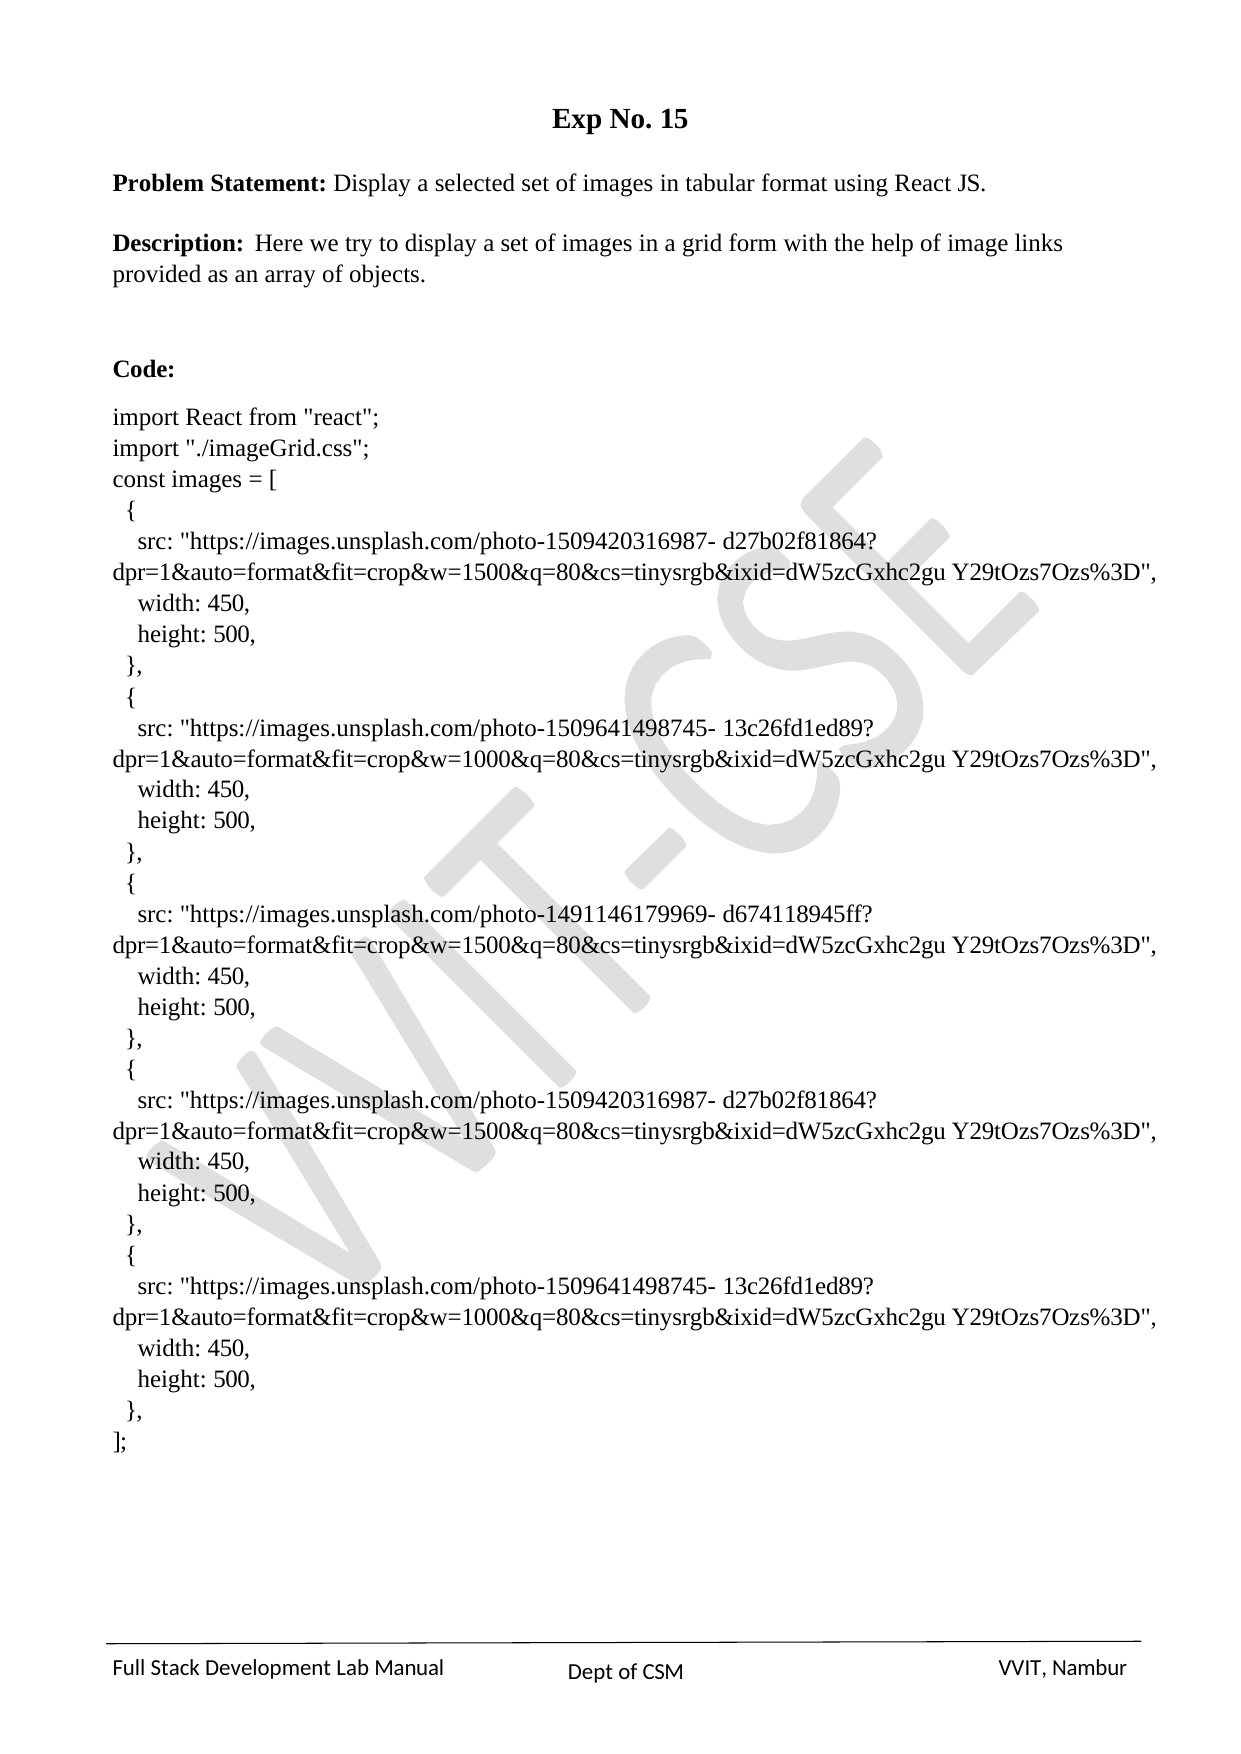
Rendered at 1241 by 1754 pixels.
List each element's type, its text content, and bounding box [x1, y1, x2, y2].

text width: 450, [137, 1147, 1196, 1176]
text { [125, 1240, 1196, 1269]
text }, [125, 651, 1196, 679]
text height: 500, [137, 1364, 1196, 1393]
text src: "https://images.unsplash.com/photo-1509420316987- d27b02f81864?dpr=1&auto=format&fit=crop&w=1500&q=80&cs=tinysrgb&ixid=dW5zcGxhc2gu Y29tOzs7Ozs%3D", [112, 526, 1196, 586]
text Problem Statement: Display a selected set of images in tabular format using React JS. [112, 168, 1196, 197]
text ]; [112, 1426, 1196, 1455]
text height: 500, [137, 806, 1196, 834]
text import React from "react"; import "./imageGrid.css"; const images = [ [112, 402, 415, 493]
text { [125, 495, 1196, 524]
text src: "https://images.unsplash.com/photo-1509420316987- d27b02f81864?dpr=1&auto=format&fit=crop&w=1500&q=80&cs=tinysrgb&ixid=dW5zcGxhc2gu Y29tOzs7Ozs%3D", [112, 1085, 1196, 1144]
text }, [125, 1023, 1196, 1052]
text { [125, 868, 1196, 896]
text width: 450, [137, 588, 1196, 617]
text src: "https://images.unsplash.com/photo-1491146179969- d674118945ff?dpr=1&auto=format&fit=crop&w=1500&q=80&cs=tinysrgb&ixid=dW5zcGxhc2gu Y29tOzs7Ozs%3D", [112, 899, 1196, 958]
text src: "https://images.unsplash.com/photo-1509641498745- 13c26fd1ed89?dpr=1&auto=format&fit=crop&w=1000&q=80&cs=tinysrgb&ixid=dW5zcGxhc2gu Y29tOzs7Ozs%3D", [112, 713, 1196, 772]
text }, [125, 1209, 1196, 1238]
text height: 500, [137, 1178, 1196, 1207]
text { [125, 1054, 1196, 1083]
text width: 450, [137, 1333, 1196, 1362]
text height: 500, [137, 992, 1196, 1021]
text Description: Here we try to display a set of images in a grid form with the help of image links provided as an array of objects. [112, 228, 1128, 288]
text src: "https://images.unsplash.com/photo-1509641498745- 13c26fd1ed89?dpr=1&auto=format&fit=crop&w=1000&q=80&cs=tinysrgb&ixid=dW5zcGxhc2gu Y29tOzs7Ozs%3D", [112, 1271, 1196, 1331]
subtitle Exp No. 15 [103, 101, 1137, 135]
text { [125, 682, 1196, 710]
text width: 450, [137, 775, 1196, 803]
text }, [125, 1395, 1196, 1424]
subtitle Code: [112, 354, 1196, 383]
text height: 500, [137, 619, 1196, 648]
text width: 450, [137, 961, 1196, 989]
text }, [125, 837, 1196, 865]
